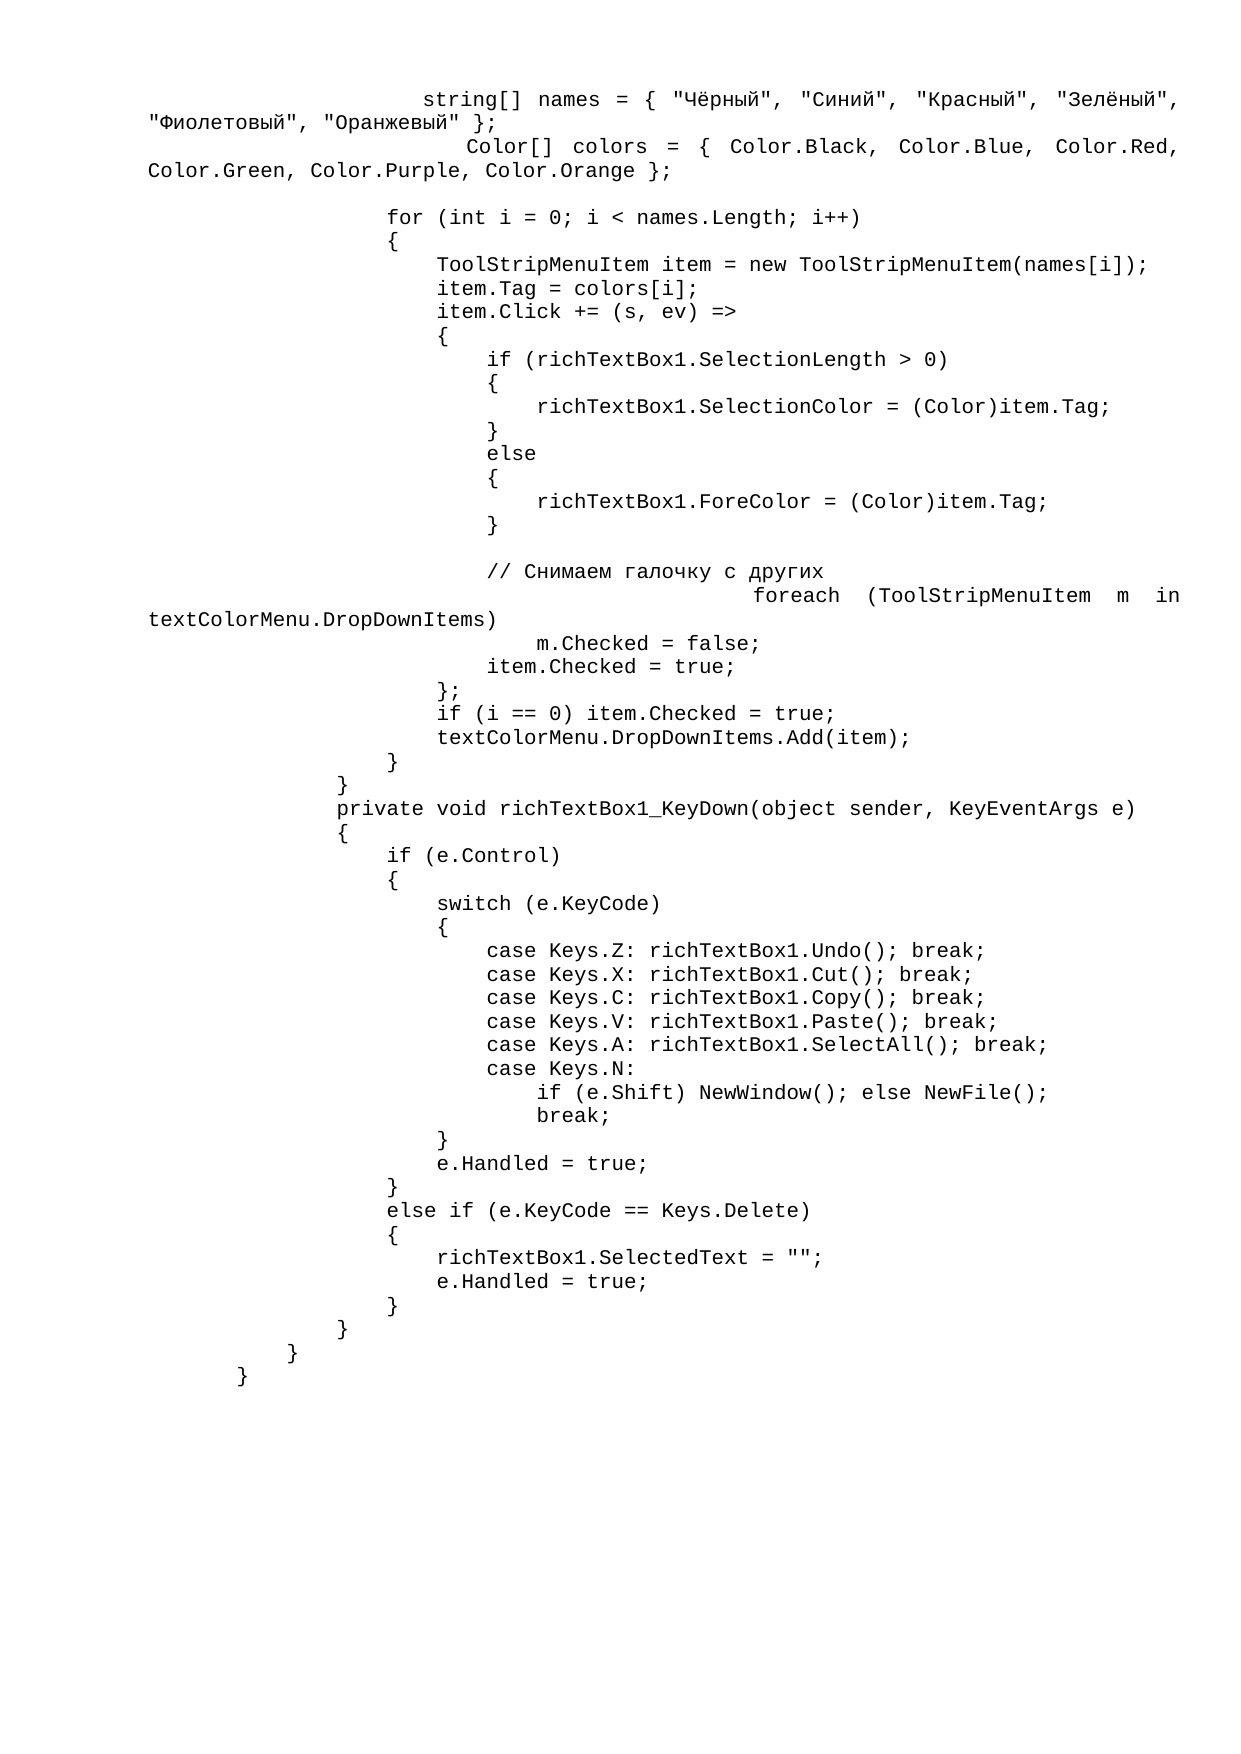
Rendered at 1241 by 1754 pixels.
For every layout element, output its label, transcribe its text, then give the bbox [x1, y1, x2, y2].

text foreach (ToolStripMenuItem m in textColorMenu.DropDownItems) [148, 585, 1181, 632]
text if (e.Control) [148, 845, 1181, 869]
text { [148, 869, 1181, 893]
text { [148, 325, 1181, 349]
text textColorMenu.DropDownItems.Add(item); [148, 727, 1181, 751]
text } [148, 1129, 1181, 1153]
text }; [148, 680, 1181, 703]
text } [148, 751, 1181, 774]
text if (i == 0) item.Checked = true; [148, 703, 1181, 727]
text { [148, 467, 1181, 491]
text e.Handled = true; [148, 1271, 1181, 1294]
text if (e.Shift) NewWindow(); else NewFile(); [148, 1082, 1181, 1105]
text e.Handled = true; [148, 1153, 1181, 1176]
text for (int i = 0; i < names.Length; i++) [148, 207, 1181, 231]
text case Keys.Z: richTextBox1.Undo(); break; [148, 940, 1181, 963]
text { [148, 231, 1181, 254]
text } [148, 514, 1181, 538]
text richTextBox1.ForeColor = (Color)item.Tag; [148, 491, 1181, 514]
text item.Checked = true; [148, 656, 1181, 680]
text break; [148, 1105, 1181, 1129]
text } [148, 1318, 1181, 1342]
text } [148, 1176, 1181, 1200]
text richTextBox1.SelectedText = ""; [148, 1247, 1181, 1271]
text // Снимаем галочку с других [148, 562, 1181, 585]
text { [148, 372, 1181, 396]
text private void richTextBox1_KeyDown(object sender, KeyEventArgs e) [148, 798, 1181, 822]
text } [148, 420, 1181, 443]
text case Keys.N: [148, 1058, 1181, 1082]
text { [148, 916, 1181, 940]
text if (richTextBox1.SelectionLength > 0) [148, 349, 1181, 372]
text } [148, 1342, 1181, 1366]
text } [148, 774, 1181, 798]
text } [148, 1366, 1181, 1389]
text ToolStripMenuItem item = new ToolStripMenuItem(names[i]); [148, 254, 1181, 278]
text m.Checked = false; [148, 632, 1181, 656]
text { [148, 822, 1181, 845]
text case Keys.X: richTextBox1.Cut(); break; [148, 963, 1181, 987]
text richTextBox1.SelectionColor = (Color)item.Tag; [148, 396, 1181, 420]
text item.Click += (s, ev) => [148, 301, 1181, 325]
text case Keys.C: richTextBox1.Copy(); break; [148, 987, 1181, 1011]
text } [148, 1294, 1181, 1318]
text Color[] colors = { Color.Black, Color.Blue, Color.Red, Color.Green, Color.Purple, Color.Orange }; [148, 136, 1181, 183]
text else if (e.KeyCode == Keys.Delete) [148, 1200, 1181, 1224]
text case Keys.A: richTextBox1.SelectAll(); break; [148, 1034, 1181, 1058]
text item.Tag = colors[i]; [148, 278, 1181, 301]
text string[] names = { "Чёрный", "Синий", "Красный", "Зелёный", "Фиолетовый", "Оранжевый" }; [148, 89, 1181, 136]
text case Keys.V: richTextBox1.Paste(); break; [148, 1011, 1181, 1034]
text else [148, 443, 1181, 467]
text { [148, 1224, 1181, 1247]
text switch (e.KeyCode) [148, 893, 1181, 916]
